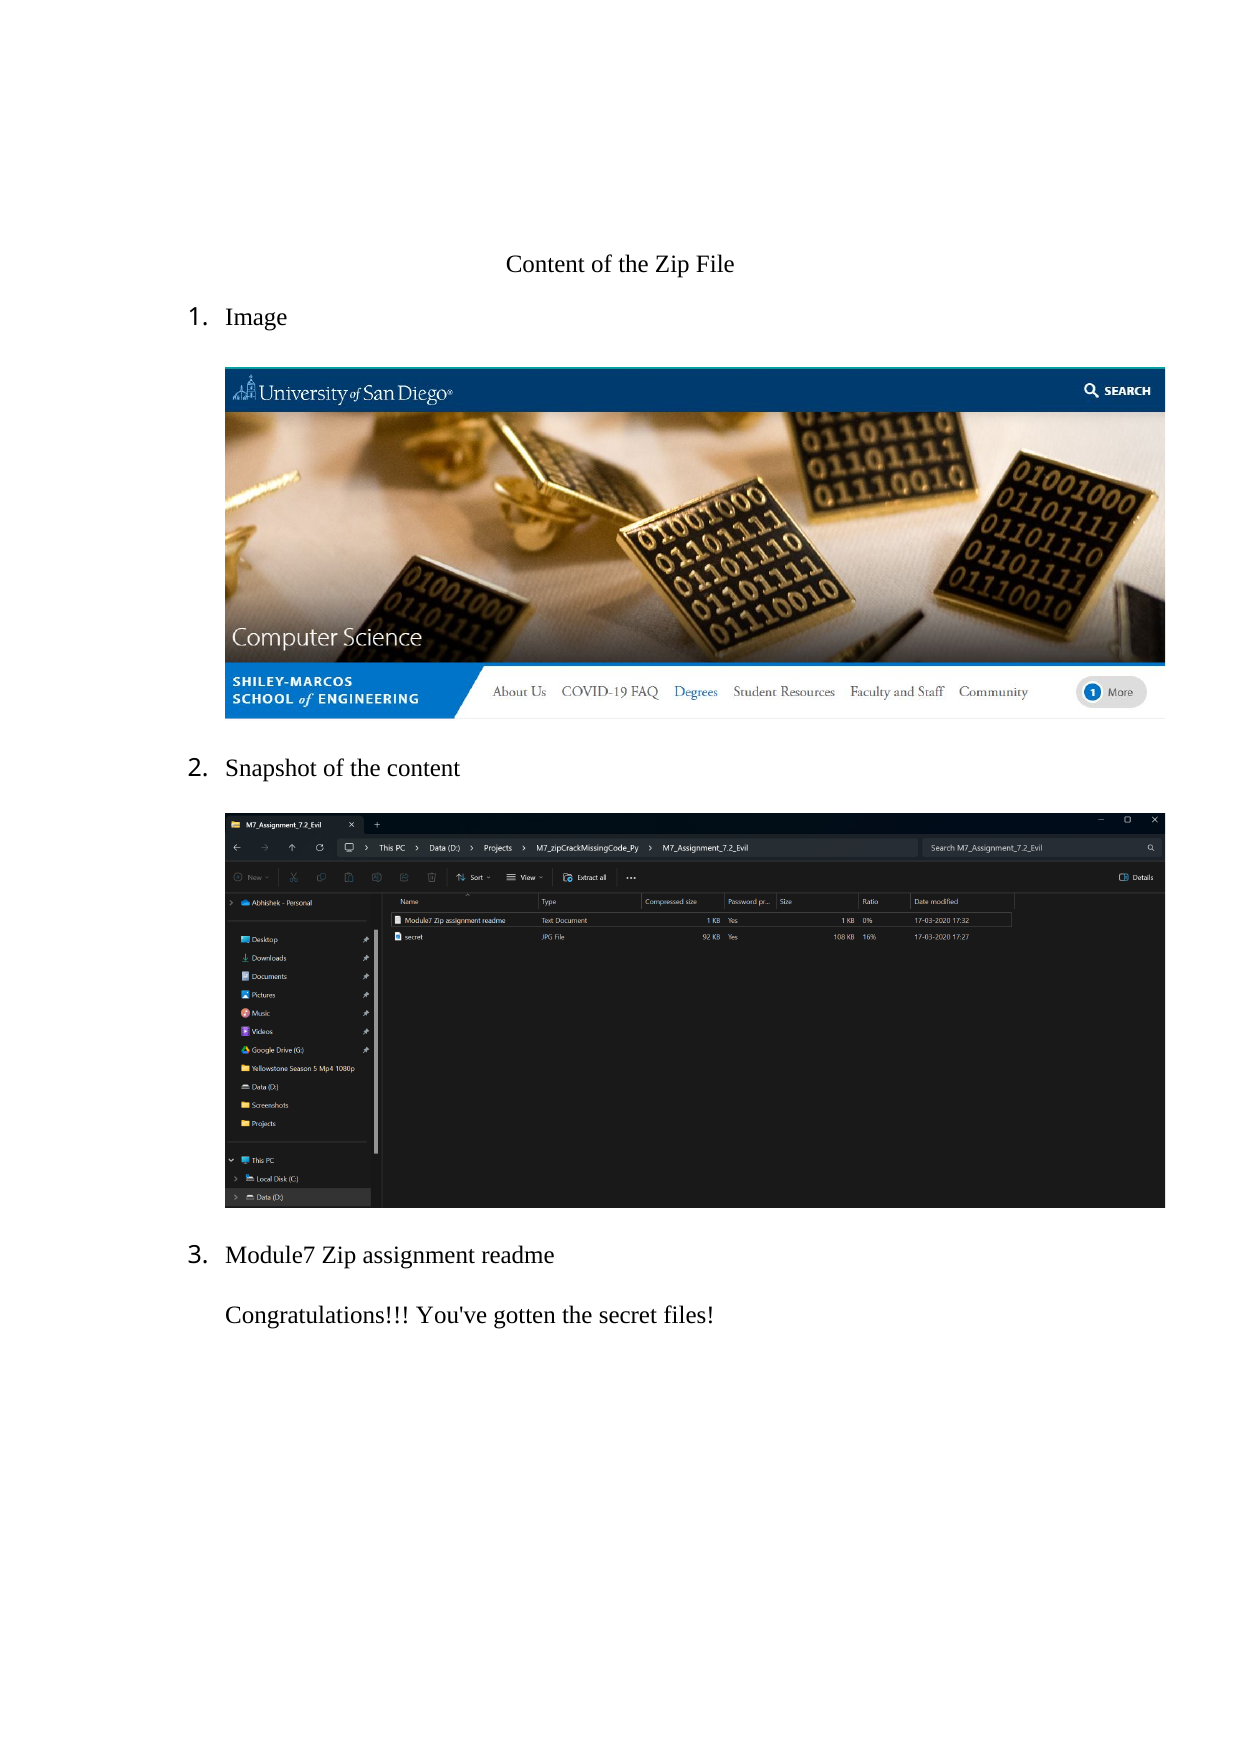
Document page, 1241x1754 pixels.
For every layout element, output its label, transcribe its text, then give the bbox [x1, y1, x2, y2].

list Module7 Zip assignment readme [187, 1237, 1090, 1271]
text Congratulations!!! You've gotten the secret files! [225, 1300, 1090, 1329]
list Snapshot of the content [187, 750, 1090, 784]
picture [225, 813, 1166, 1208]
text Content of the Zip File [150, 249, 1090, 278]
list Image [187, 299, 1090, 333]
picture [225, 367, 1166, 721]
